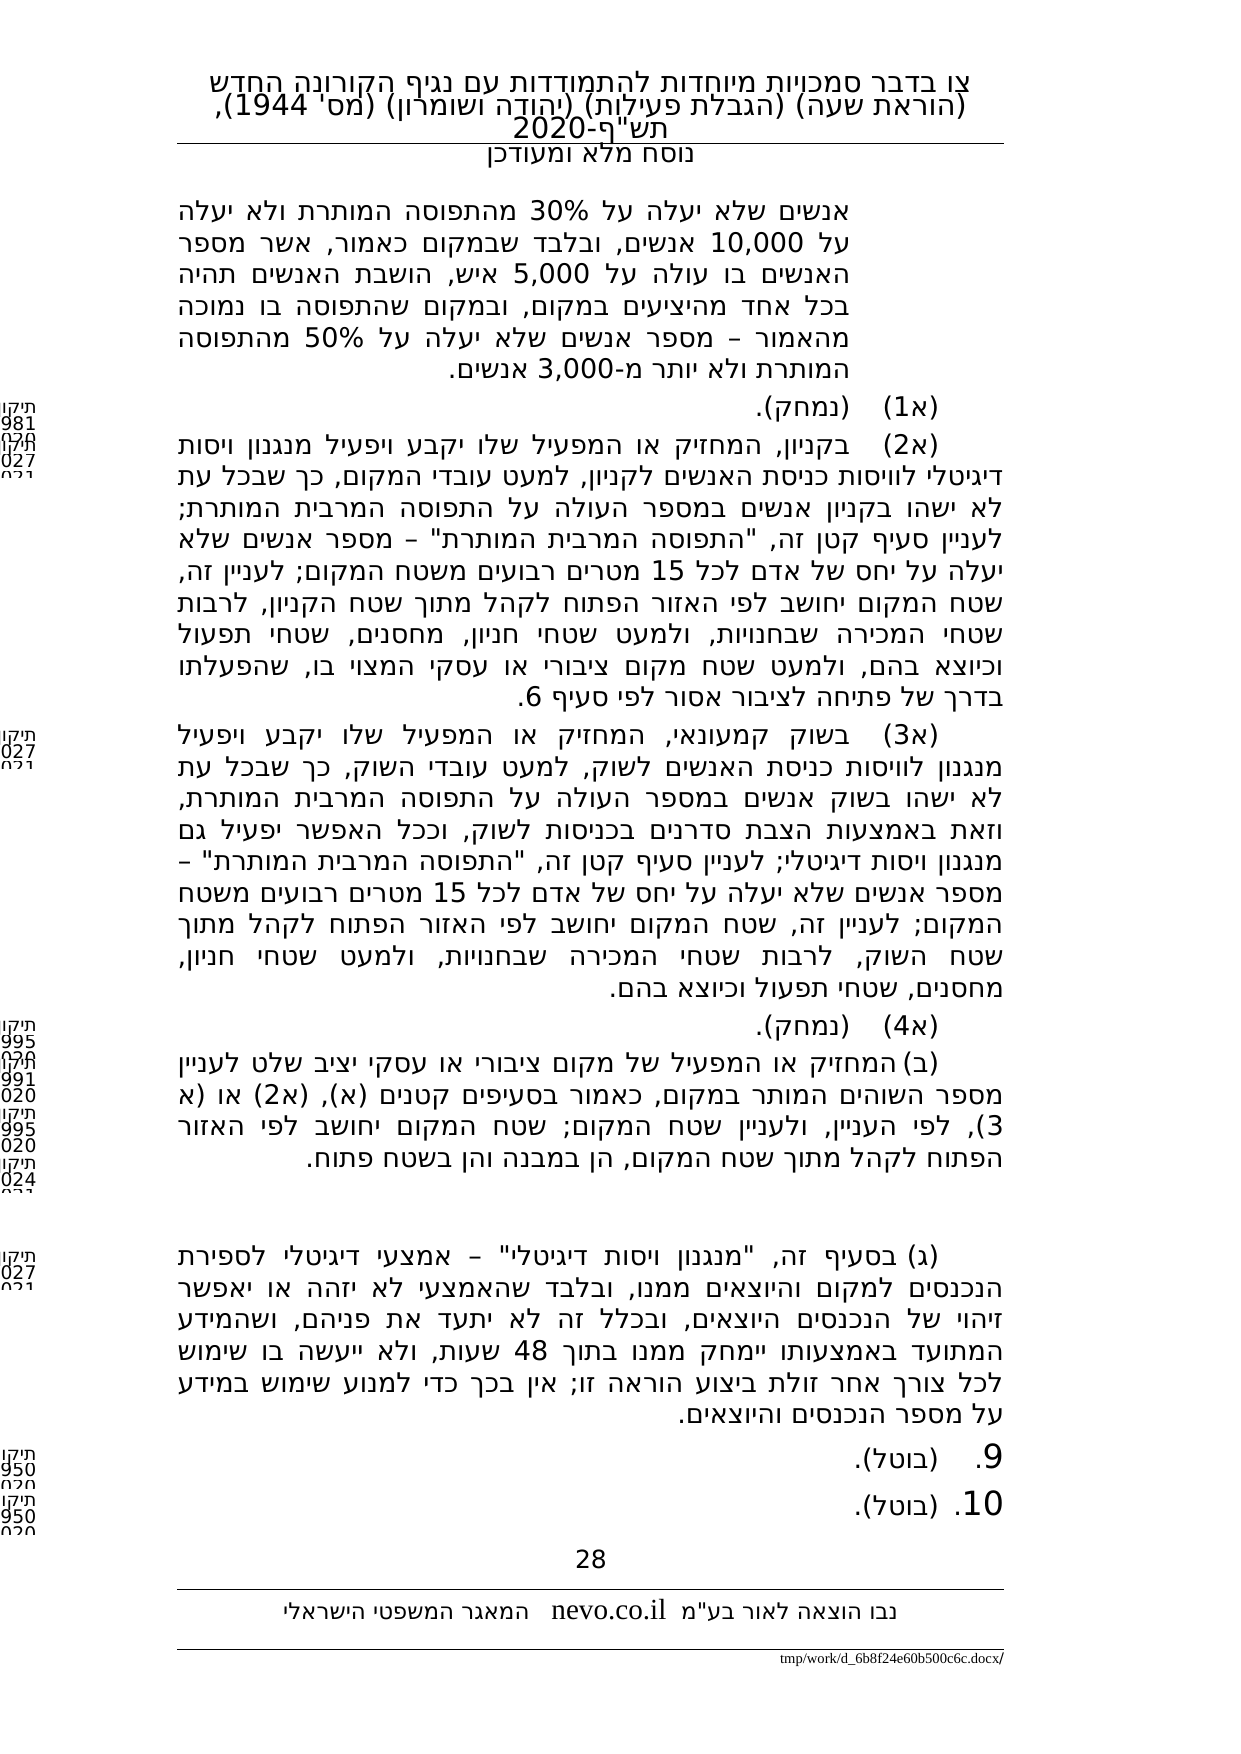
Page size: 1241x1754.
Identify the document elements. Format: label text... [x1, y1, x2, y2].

text (א2) בקניון, המחזיק או המפעיל שלו יקבע ויפעיל מנגנון ויסות דיגיטלי לוויסות כניסת האנשים לקניון, למעט עובדי המקום, כך שבכל עת לא ישהו בקניון אנשים במספר העולה על התפוסה המרבית המותרת; לעניין סעיף קטן זה, "התפוסה המרבית המותרת" – מספר אנשים שלא יעלה על יחס של אדם לכל 15 מטרים רבועים משטח המקום; לעניין זה, שטח המקום יחושב לפי האזור הפתוח לקהל מתוך שטח הקניון, לרבות שטחי המכירה שבחנויות, ולמעט שטחי חניון, מחסנים, שטחי תפעול וכיוצא בהם, ולמעט שטח מקום ציבורי או עסקי המצוי בו, שהפעלתו בדרך של פתיחה לציבור אסור לפי סעיף 6. [177, 429, 1004, 713]
text (א3) בשוק קמעונאי, המחזיק או המפעיל שלו יקבע ויפעיל מנגנון לוויסות כניסת האנשים לשוק, למעט עובדי השוק, כך שבכל עת לא ישהו בשוק אנשים במספר העולה על התפוסה המרבית המותרת, וזאת באמצעות הצבת סדרנים בכניסות לשוק, וככל האפשר יפעיל גם מנגנון ויסות דיגיטלי; לעניין סעיף קטן זה, "התפוסה המרבית המותרת" – מספר אנשים שלא יעלה על יחס של אדם לכל 15 מטרים רבועים משטח המקום; לעניין זה, שטח המקום יחושב לפי האזור הפתוח לקהל מתוך שטח השוק, לרבות שטחי המכירה שבחנויות, ולמעט שטחי חניון, מחסנים, שטחי תפעול וכיוצא בהם. [177, 719, 1004, 1003]
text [177, 196, 851, 385]
text (א4) (נמחק). [177, 1010, 1004, 1041]
text (ב) המחזיק או המפעיל של מקום ציבורי או עסקי יציב שלט לעניין מספר השוהים המותר במקום, כאמור בסעיפים קטנים (א), (א2) או (א3), לפי העניין, ולעניין שטח המקום; שטח המקום יחושב לפי האזור הפתוח לקהל מתוך שטח המקום, הן במבנה והן בשטח פתוח. [177, 1048, 1004, 1174]
text 10. (בוטל). [177, 1484, 1004, 1523]
text (א1) (נמחק). [177, 391, 1004, 423]
text (ג) בסעיף זה, "מנגנון ויסות דיגיטלי" – אמצעי דיגיטלי לספירת הנכנסים למקום והיוצאים ממנו, ובלבד שהאמצעי לא יזהה או יאפשר זיהוי של הנכנסים היוצאים, ובכלל זה לא יתעד את פניהם, ושהמידע המתועד באמצעותו יימחק ממנו בתוך 48 שעות, ולא ייעשה בו שימוש לכל צורך אחר זולת ביצוע הוראה זו; אין בכך כדי למנוע שימוש במידע על מספר הנכנסים והיוצאים. [177, 1241, 1004, 1430]
text 9. (בוטל). [177, 1438, 1004, 1476]
